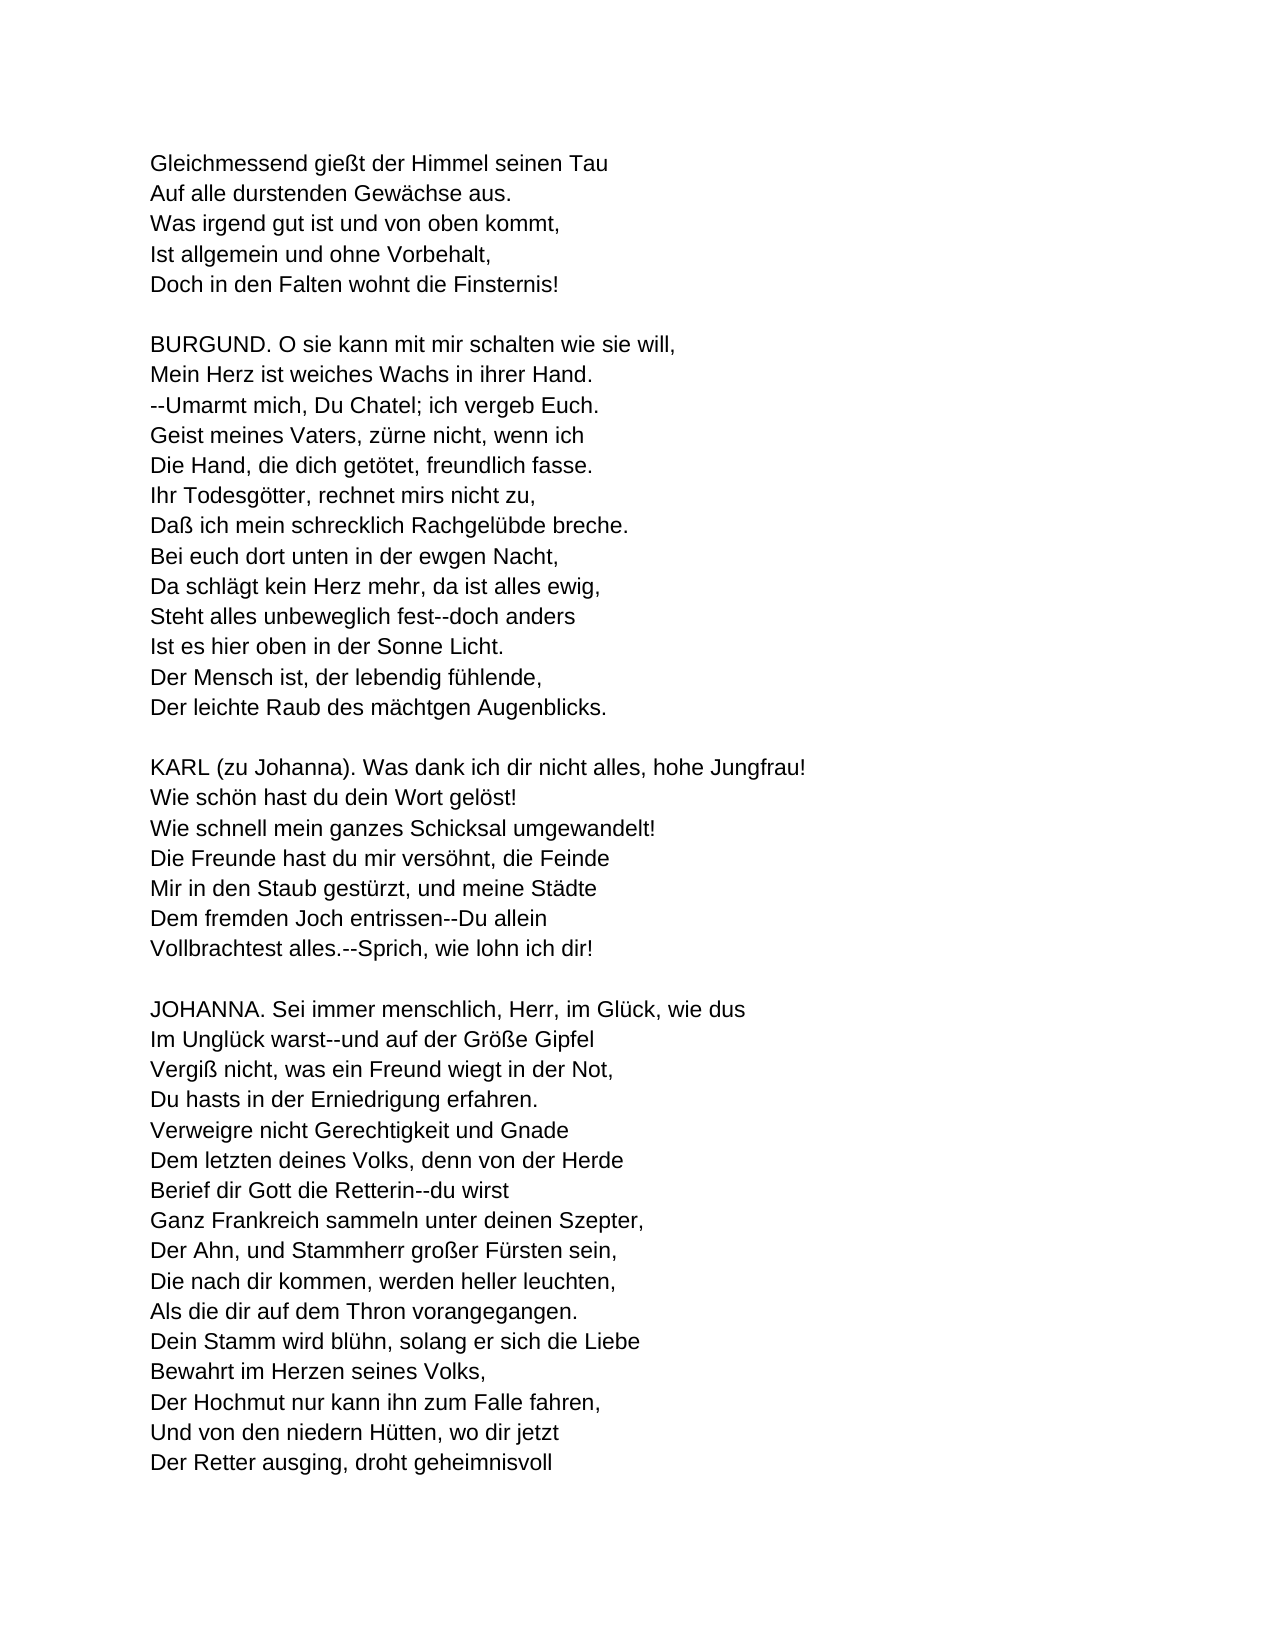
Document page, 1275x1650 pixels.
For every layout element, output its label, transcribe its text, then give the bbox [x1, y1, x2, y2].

text Gleichmessend gießt der Himmel seinen Tau [150, 150, 1125, 176]
text Mein Herz ist weiches Wachs in ihrer Hand. [150, 361, 1125, 388]
text Bewahrt im Herzen seines Volks, [150, 1358, 1125, 1385]
text Die Hand, die dich getötet, freundlich fasse. [150, 452, 1125, 478]
text Berief dir Gott die Retterin--du wirst [150, 1177, 1125, 1203]
text Auf alle durstenden Gewächse aus. [150, 180, 1125, 207]
text Vollbrachtest alles.--Sprich, wie lohn ich dir! [150, 935, 1125, 962]
text Bei euch dort unten in der ewgen Nacht, [150, 543, 1125, 569]
text Verweigre nicht Gerechtigkeit und Gnade [150, 1117, 1125, 1143]
text Ganz Frankreich sammeln unter deinen Szepter, [150, 1207, 1125, 1234]
text Was irgend gut ist und von oben kommt, [150, 210, 1125, 237]
text Vergiß nicht, was ein Freund wiegt in der Not, [150, 1056, 1125, 1083]
text Die Freunde hast du mir versöhnt, die Feinde [150, 845, 1125, 871]
text Dem letzten deines Volks, denn von der Herde [150, 1147, 1125, 1173]
text Der Hochmut nur kann ihn zum Falle fahren, [150, 1388, 1125, 1415]
text Ihr Todesgötter, rechnet mirs nicht zu, [150, 482, 1125, 509]
text Die nach dir kommen, werden heller leuchten, [150, 1268, 1125, 1294]
text Der Retter ausging, droht geheimnisvoll [150, 1449, 1125, 1475]
text --Umarmt mich, Du Chatel; ich vergeb Euch. [150, 392, 1125, 418]
text Ist allgemein und ohne Vorbehalt, [150, 241, 1125, 267]
text Der leichte Raub des mächtgen Augenblicks. [150, 694, 1125, 720]
text Doch in den Falten wohnt die Finsternis! [150, 271, 1125, 297]
text BURGUND. O sie kann mit mir schalten wie sie will, [150, 331, 1125, 358]
text Dem fremden Joch entrissen--Du allein [150, 905, 1125, 932]
text JOHANNA. Sei immer menschlich, Herr, im Glück, wie dus [150, 996, 1125, 1022]
text Da schlägt kein Herz mehr, da ist alles ewig, [150, 573, 1125, 599]
text Im Unglück warst--und auf der Größe Gipfel [150, 1026, 1125, 1052]
text Wie schnell mein ganzes Schicksal umgewandelt! [150, 814, 1125, 841]
text Steht alles unbeweglich fest--doch anders [150, 603, 1125, 629]
text Mir in den Staub gestürzt, und meine Städte [150, 875, 1125, 901]
text Der Mensch ist, der lebendig fühlende, [150, 663, 1125, 690]
text Der Ahn, und Stammherr großer Fürsten sein, [150, 1237, 1125, 1264]
text Als die dir auf dem Thron vorangegangen. [150, 1298, 1125, 1324]
text Du hasts in der Erniedrigung erfahren. [150, 1086, 1125, 1113]
text Geist meines Vaters, zürne nicht, wenn ich [150, 422, 1125, 448]
text Daß ich mein schrecklich Rachgelübde breche. [150, 512, 1125, 539]
text Und von den niedern Hütten, wo dir jetzt [150, 1419, 1125, 1445]
text Ist es hier oben in der Sonne Licht. [150, 633, 1125, 660]
text Dein Stamm wird blühn, solang er sich die Liebe [150, 1328, 1125, 1354]
text Wie schön hast du dein Wort gelöst! [150, 784, 1125, 811]
text KARL (zu Johanna). Was dank ich dir nicht alles, hohe Jungfrau! [150, 754, 1125, 781]
